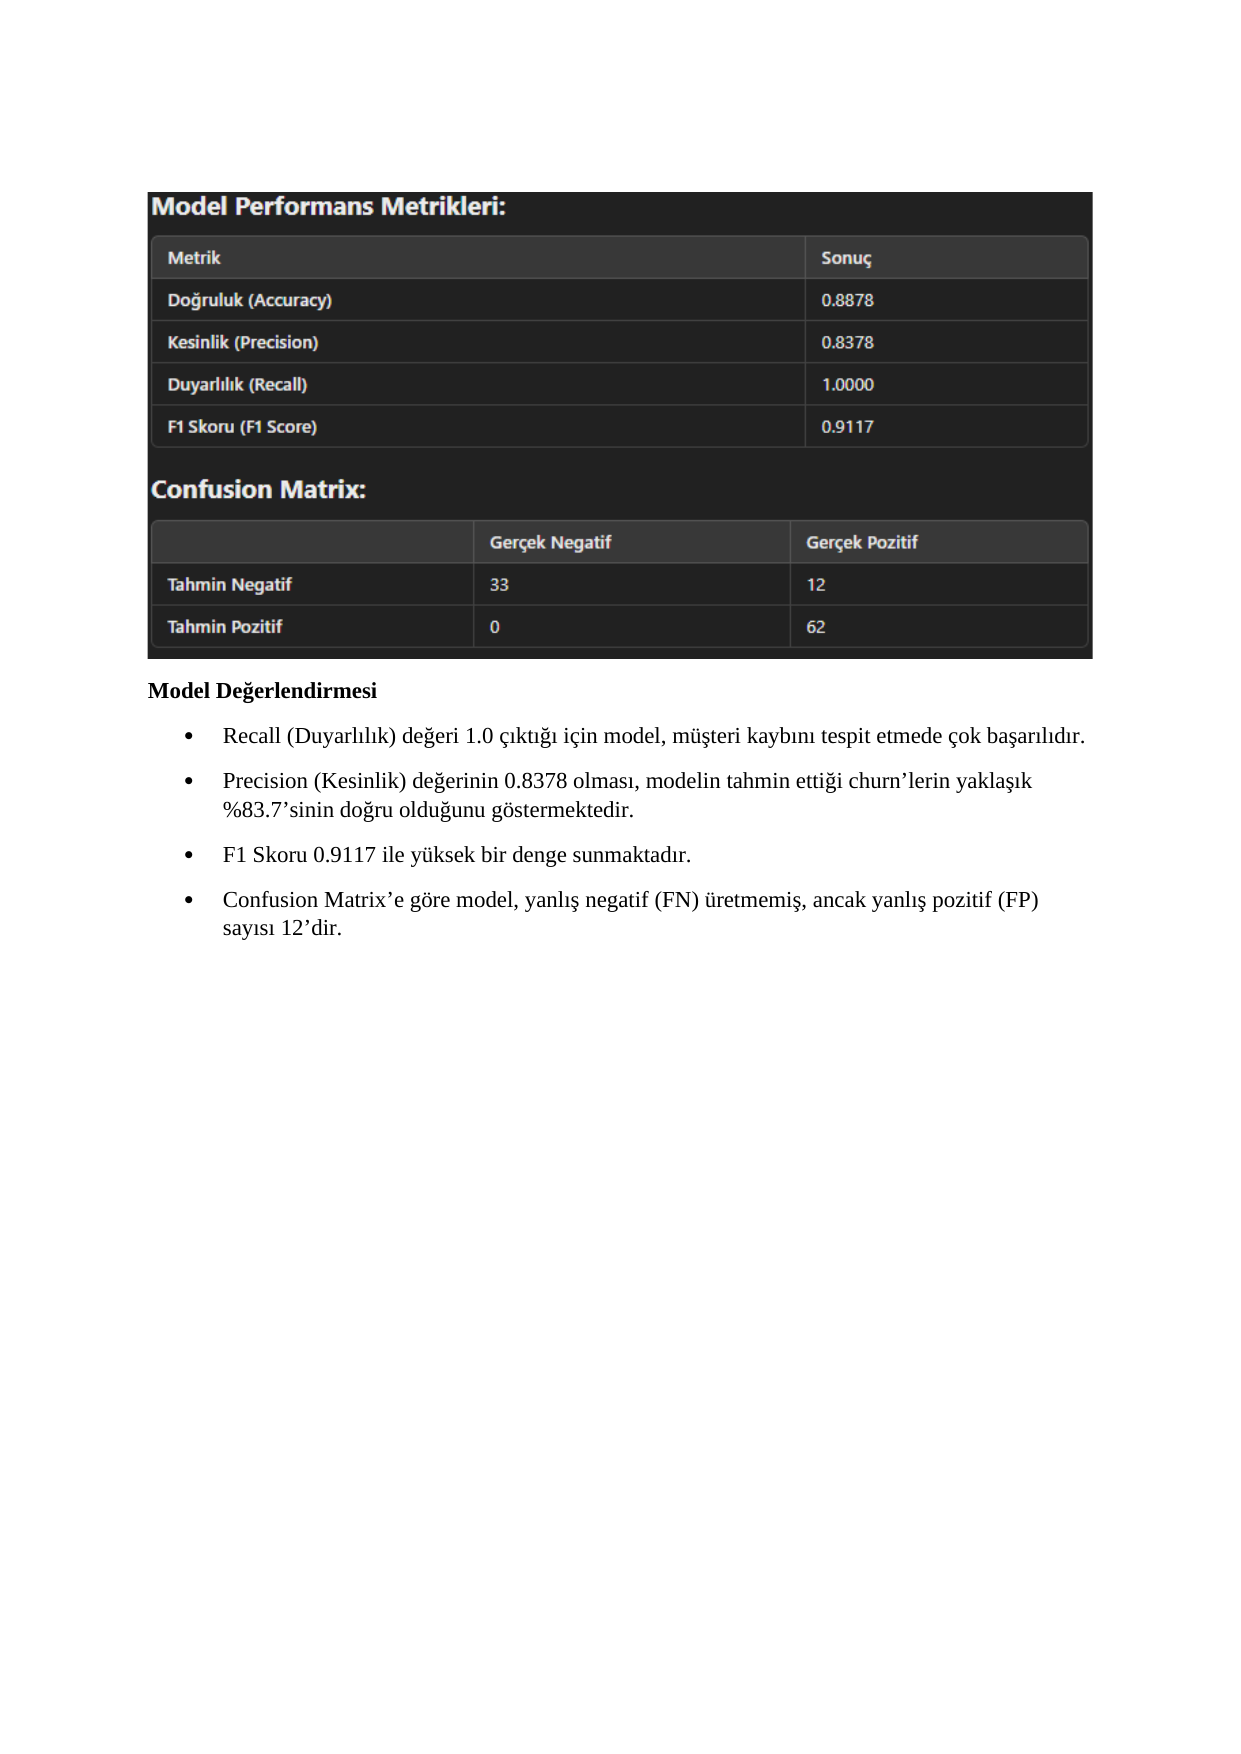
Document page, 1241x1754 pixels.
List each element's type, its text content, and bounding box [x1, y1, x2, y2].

list Precision (Kesinlik) değerinin 0.8378 olması, modelin tahmin ettiği churn’lerin yaklaşık %83.7’sinin doğru olduğunu göstermektedir. [185, 767, 1093, 822]
list Recall (Duyarlılık) değeri 1.0 çıktığı için model, müşteri kaybını tespit etmede çok başarılıdır. [185, 722, 1093, 748]
picture [147, 192, 1093, 659]
text Model Değerlendirmesi [148, 677, 1093, 703]
list F1 Skoru 0.9117 ile yüksek bir denge sunmaktadır. [185, 841, 1093, 867]
list Confusion Matrix’e göre model, yanlış negatif (FN) üretmemiş, ancak yanlış pozitif (FP) sayısı 12’dir. [185, 886, 1093, 941]
